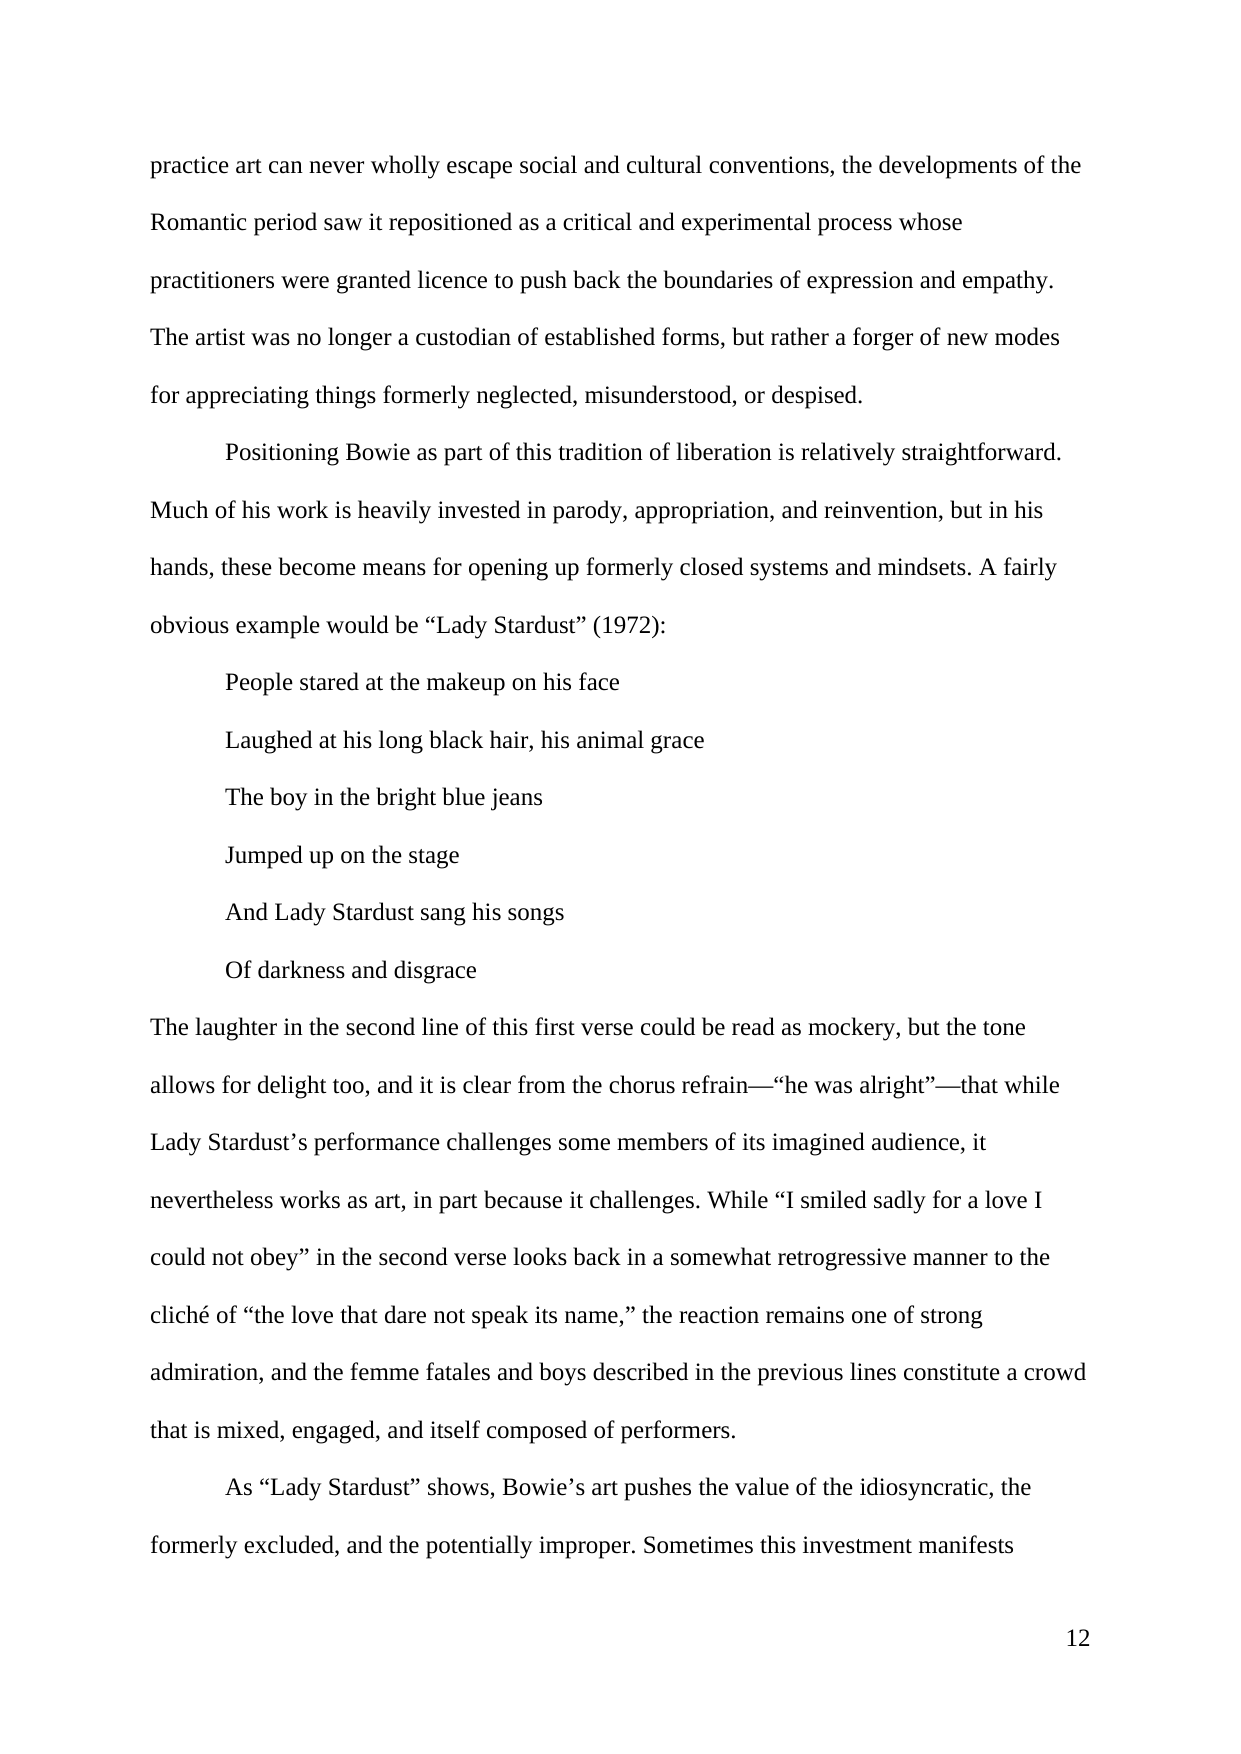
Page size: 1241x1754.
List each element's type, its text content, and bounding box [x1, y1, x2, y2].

text The laughter in the second line of this first verse could be read as mockery, but the tone allows for delight too, and it is clear from the chorus refrain—“he was alright”—that while Lady Stardust’s performance challenges some members of its imagined audience, it nevertheless works as art, in part because it challenges. While “I smiled sadly for a love I could not obey” in the second verse looks back in a somewhat retrogressive manner to the cliché of “the love that dare not speak its name,” the reaction remains one of strong admiration, and the femme fatales and boys described in the previous lines constitute a crowd that is mixed, engaged, and itself composed of performers. [150, 1012, 1090, 1444]
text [150, 150, 1090, 409]
text People stared at the makeup on his face Laughed at his long black hair, his animal grace The boy in the bright blue jeans Jumped up on the stage And Lady Stardust sang his songs Of darkness and disgrace [225, 667, 1090, 984]
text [150, 1472, 1090, 1559]
text Positioning Bowie as part of this tradition of liberation is relatively straightforward. Much of his work is heavily invested in parody, appropriation, and reinvention, but in his hands, these become means for opening up formerly closed systems and mindsets. A fairly obvious example would be “Lady Stardust” (1972): [150, 437, 1090, 639]
